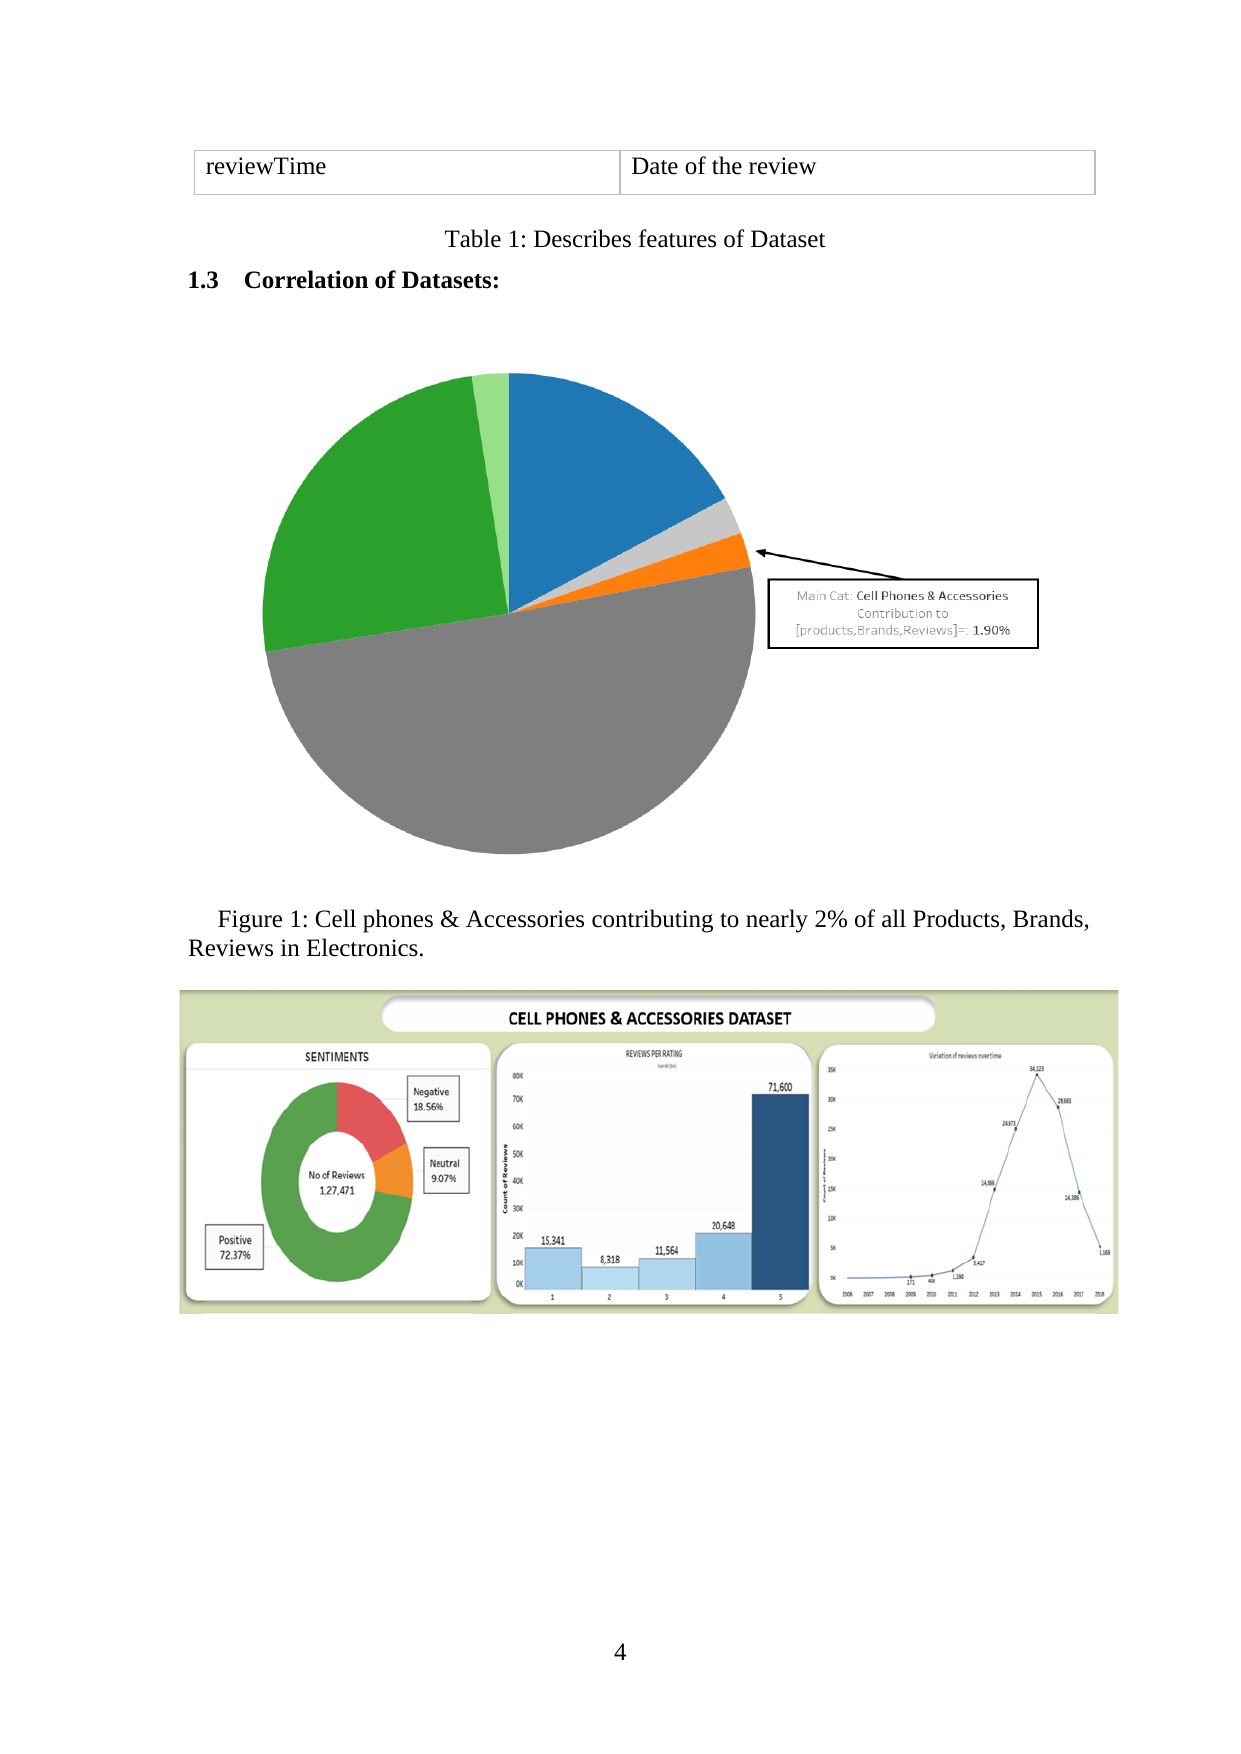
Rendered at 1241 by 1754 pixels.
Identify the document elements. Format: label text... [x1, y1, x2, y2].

text Figure 1: Cell phones & Accessories contributing to nearly 2% of all Products, Brands, Reviews in Electronics. [188, 904, 1090, 961]
table_cell reviewTime [195, 151, 619, 194]
subtitle 1.3 Correlation of Datasets: [187, 265, 1090, 294]
table_cell Date of the review [621, 151, 1094, 194]
text Table 1: Describes features of Dataset [150, 224, 1090, 253]
picture [179, 990, 1119, 1314]
picture [205, 363, 1065, 876]
